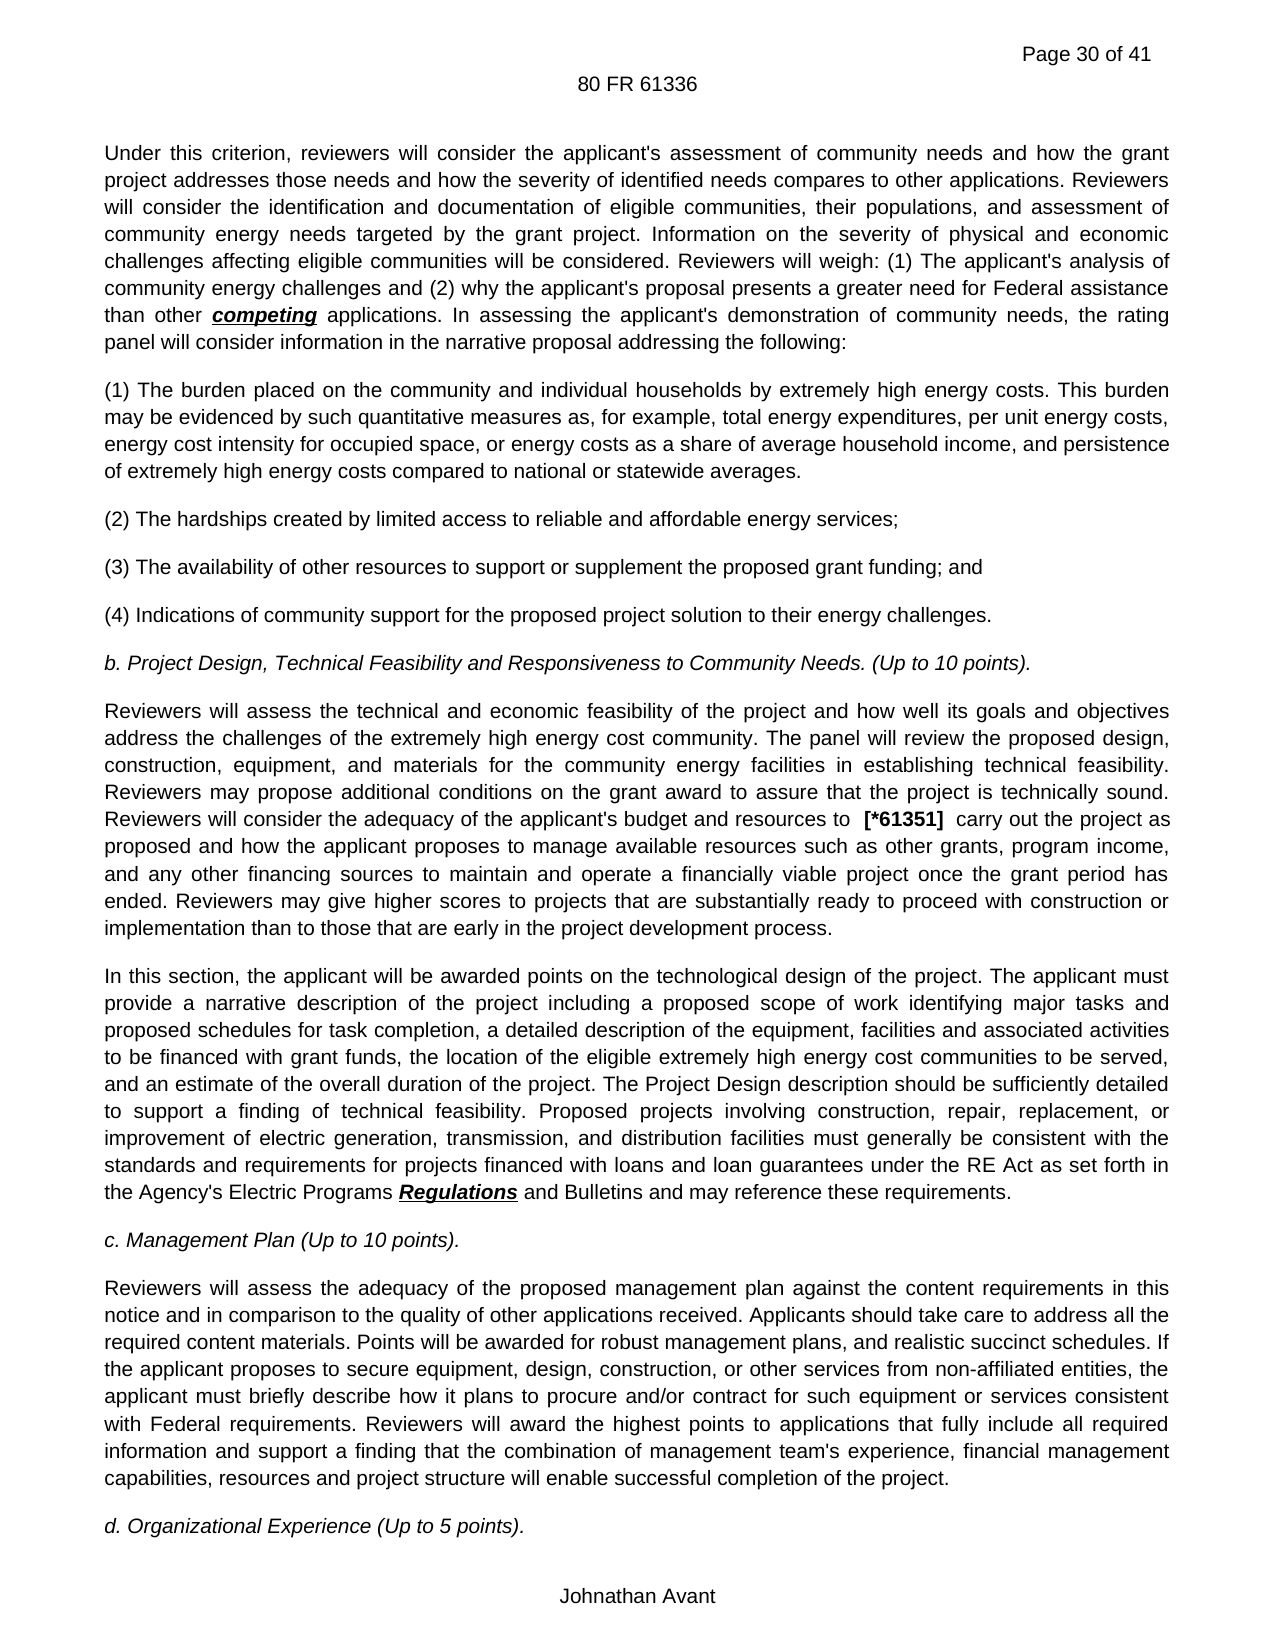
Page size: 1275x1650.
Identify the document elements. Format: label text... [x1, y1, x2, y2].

text Reviewers will assess the technical and economic feasibility of the project and how well its goals and objectives address the challenges of the extremely high energy cost community. The panel will review the proposed design, construction, equipment, and materials for the community energy facilities in establishing technical feasibility. Reviewers may propose additional conditions on the grant award to assure that the project is technically sound. Reviewers will consider the adequacy of the applicant's budget and resources to [*61351] carry out the project as proposed and how the applicant proposes to manage available resources such as other grants, program income, and any other financing sources to maintain and operate a financially viable project once the grant period has ended. Reviewers may give higher scores to projects that are substantially ready to proceed with construction or implementation than to those that are early in the project development process. [104, 696, 1171, 939]
text (2) The hardships created by limited access to reliable and affordable energy services; [104, 504, 1171, 531]
text (4) Indications of community support for the proposed project solution to their energy challenges. [104, 600, 1171, 627]
text (3) The availability of other resources to support or supplement the proposed grant funding; and [104, 552, 1171, 579]
text Under this criterion, reviewers will consider the applicant's assessment of community needs and how the grant project addresses those needs and how the severity of identified needs compares to other applications. Reviewers will consider the identification and documentation of eligible communities, their populations, and assessment of community energy needs targeted by the grant project. Information on the severity of physical and economic challenges affecting eligible communities will be considered. Reviewers will weigh: (1) The applicant's analysis of community energy challenges and (2) why the applicant's proposal presents a greater need for Federal assistance than other competing applications. In assessing the applicant's demonstration of community needs, the rating panel will consider information in the narrative proposal addressing the following: [104, 137, 1171, 354]
text b. Project Design, Technical Feasibility and Responsiveness to Community Needs. (Up to 10 points). [104, 648, 1171, 675]
text d. Organizational Experience (Up to 5 points). [104, 1510, 1171, 1537]
text Reviewers will assess the adequacy of the proposed management plan against the content requirements in this notice and in comparison to the quality of other applications received. Applicants should take care to address all the required content materials. Points will be awarded for robust management plans, and realistic succinct schedules. If the applicant proposes to secure equipment, design, construction, or other services from non-affiliated entities, the applicant must briefly describe how it plans to procure and/or contract for such equipment or services consistent with Federal requirements. Reviewers will award the highest points to applications that fully include all required information and support a finding that the combination of management team's experience, financial management capabilities, resources and project structure will enable successful completion of the project. [104, 1273, 1171, 1489]
text c. Management Plan (Up to 10 points). [104, 1225, 1171, 1252]
text In this section, the applicant will be awarded points on the technological design of the project. The applicant must provide a narrative description of the project including a proposed scope of work identifying major tasks and proposed schedules for task completion, a detailed description of the equipment, facilities and associated activities to be financed with grant funds, the location of the eligible extremely high energy cost communities to be served, and an estimate of the overall duration of the project. The Project Design description should be sufficiently detailed to support a finding of technical feasibility. Proposed projects involving construction, repair, replacement, or improvement of electric generation, transmission, and distribution facilities must generally be consistent with the standards and requirements for projects financed with loans and loan guarantees under the RE Act as set forth in the Agency's Electric Programs Regulations and Bulletins and may reference these requirements. [104, 960, 1171, 1204]
text (1) The burden placed on the community and individual households by extremely high energy costs. This burden may be evidenced by such quantitative measures as, for example, total energy expenditures, per unit energy costs, energy cost intensity for occupied space, or energy costs as a share of average household income, and persistence of extremely high energy costs compared to national or statewide averages. [104, 375, 1171, 483]
